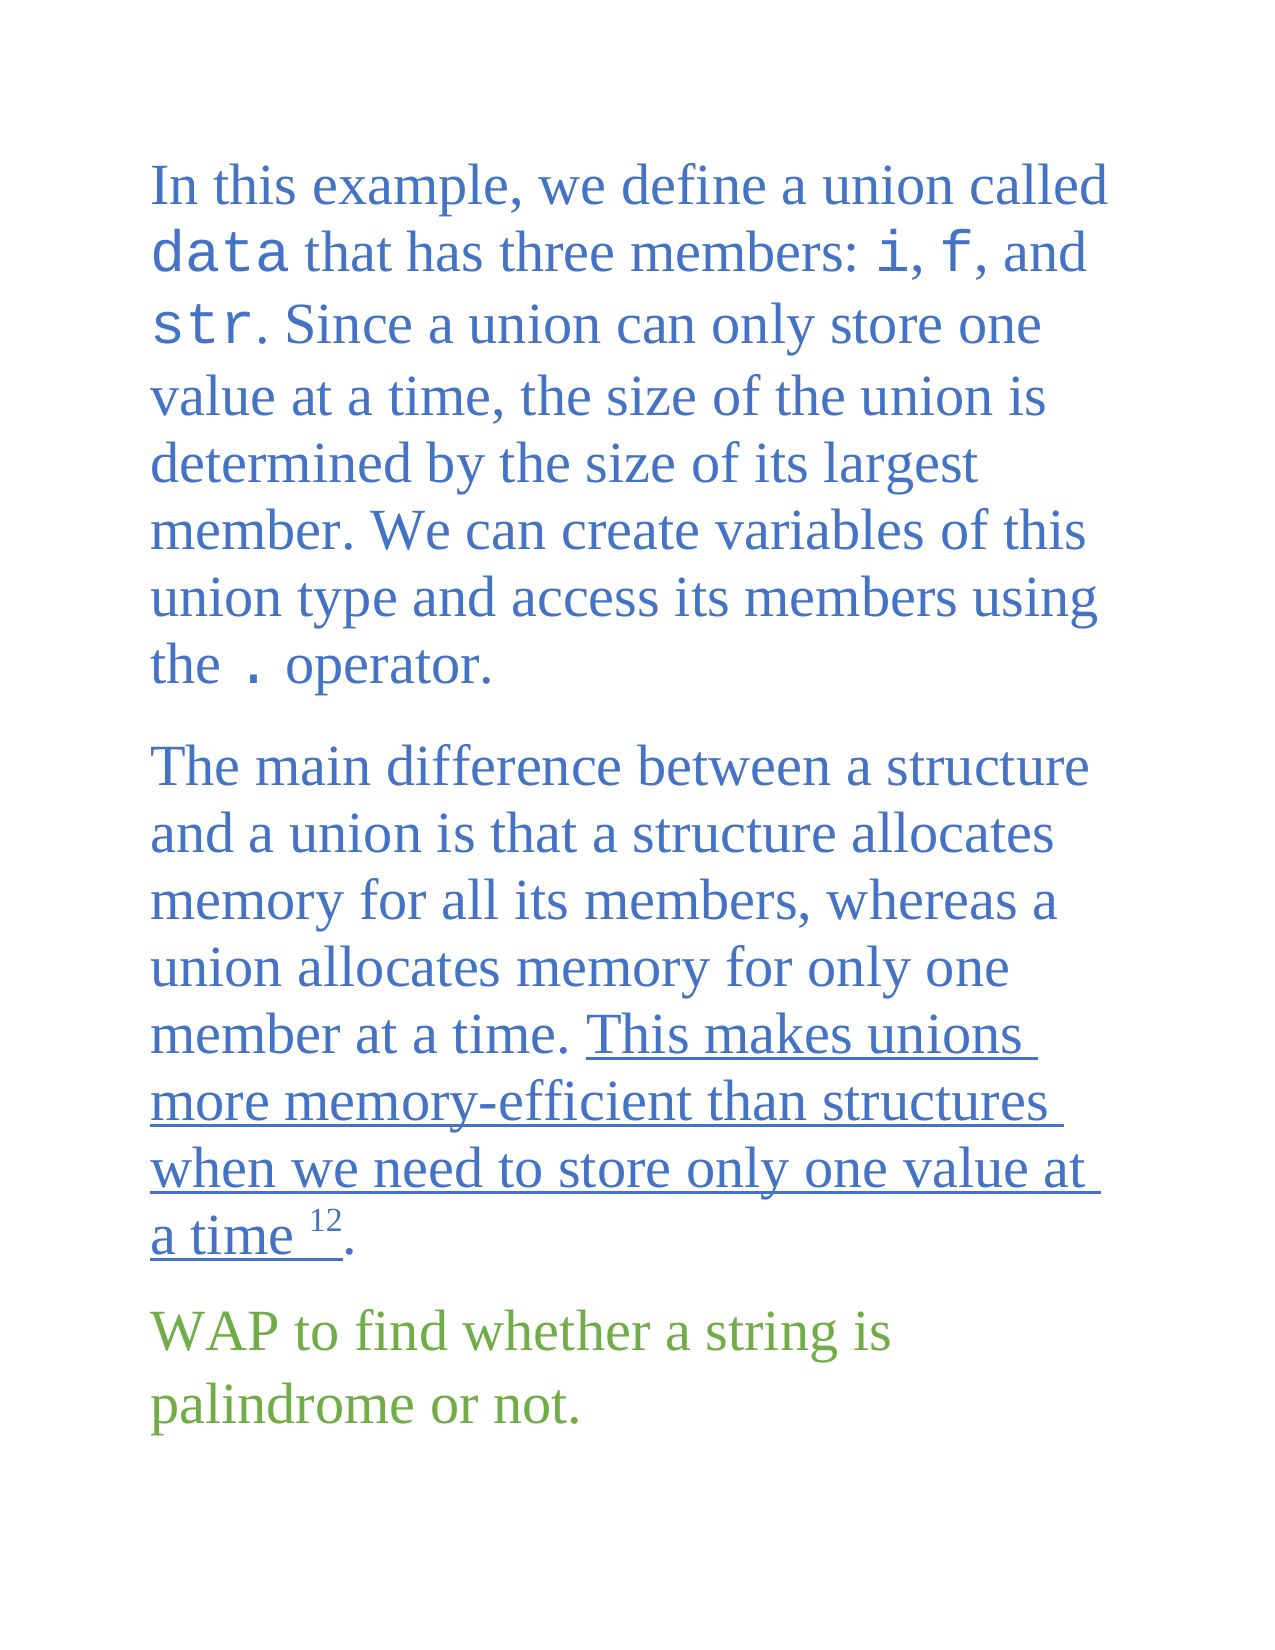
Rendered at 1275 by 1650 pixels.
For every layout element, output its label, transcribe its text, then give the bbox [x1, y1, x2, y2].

text WAP to find whether a string is palindrome or not. [150, 1296, 1125, 1436]
text The main difference between a structure and a union is that a structure allocates memory for all its members, whereas a union allocates memory for only one member at a time. This makes unions more memory-efficient than structures when we need to store only one value at a time 12. [150, 731, 1125, 1267]
text In this example, we define a union called data that has three members: i, f, and str. Since a union can only store one value at a time, the size of the union is determined by the size of its largest member. We can create variables of this union type and access its members using the . operator. [150, 150, 1125, 701]
